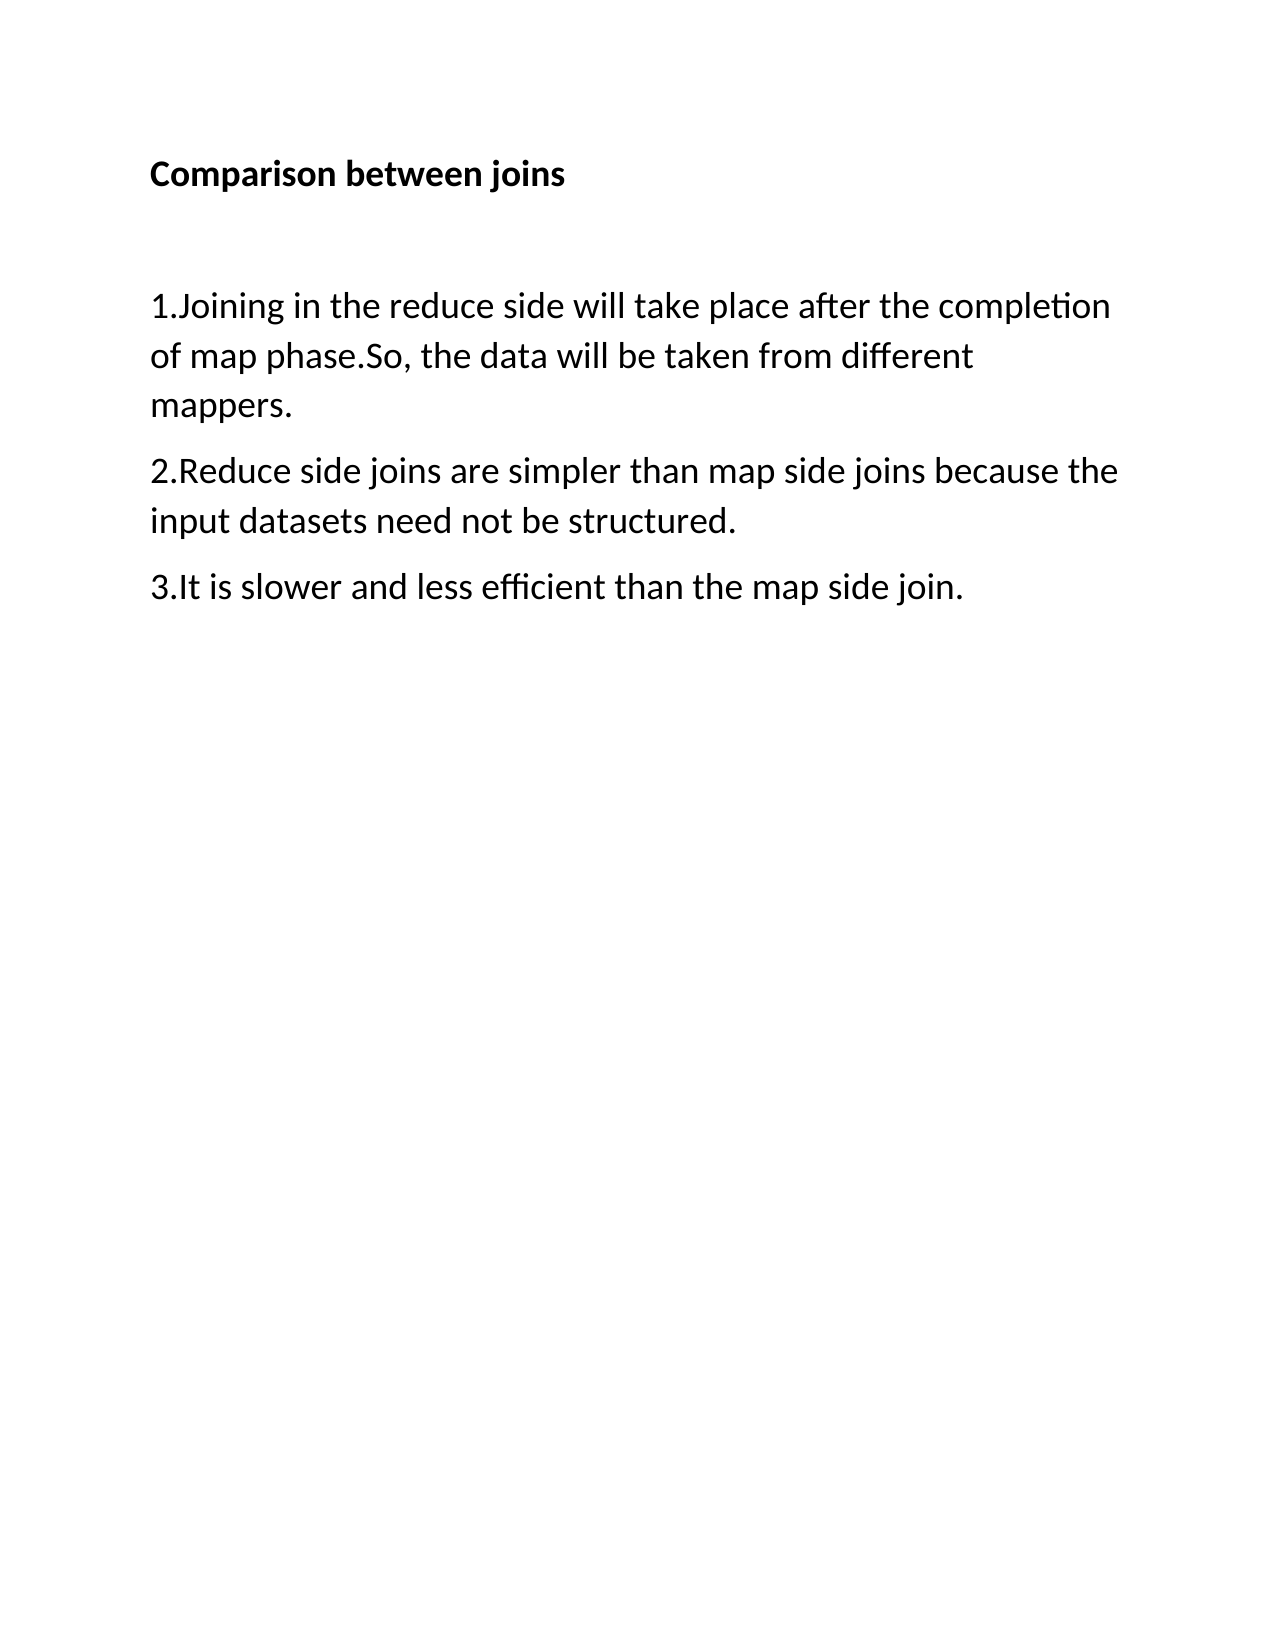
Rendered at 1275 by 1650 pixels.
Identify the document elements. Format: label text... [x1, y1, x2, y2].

text 3.It is slower and less efficient than the map side join. [150, 563, 1125, 609]
text Comparison between joins [150, 150, 1125, 196]
text 2.Reduce side joins are simpler than map side joins because the input datasets need not be structured. [150, 447, 1125, 543]
text 1.Joining in the reduce side will take place after the completion of map phase.So, the data will be taken from different mappers. [150, 282, 1125, 427]
